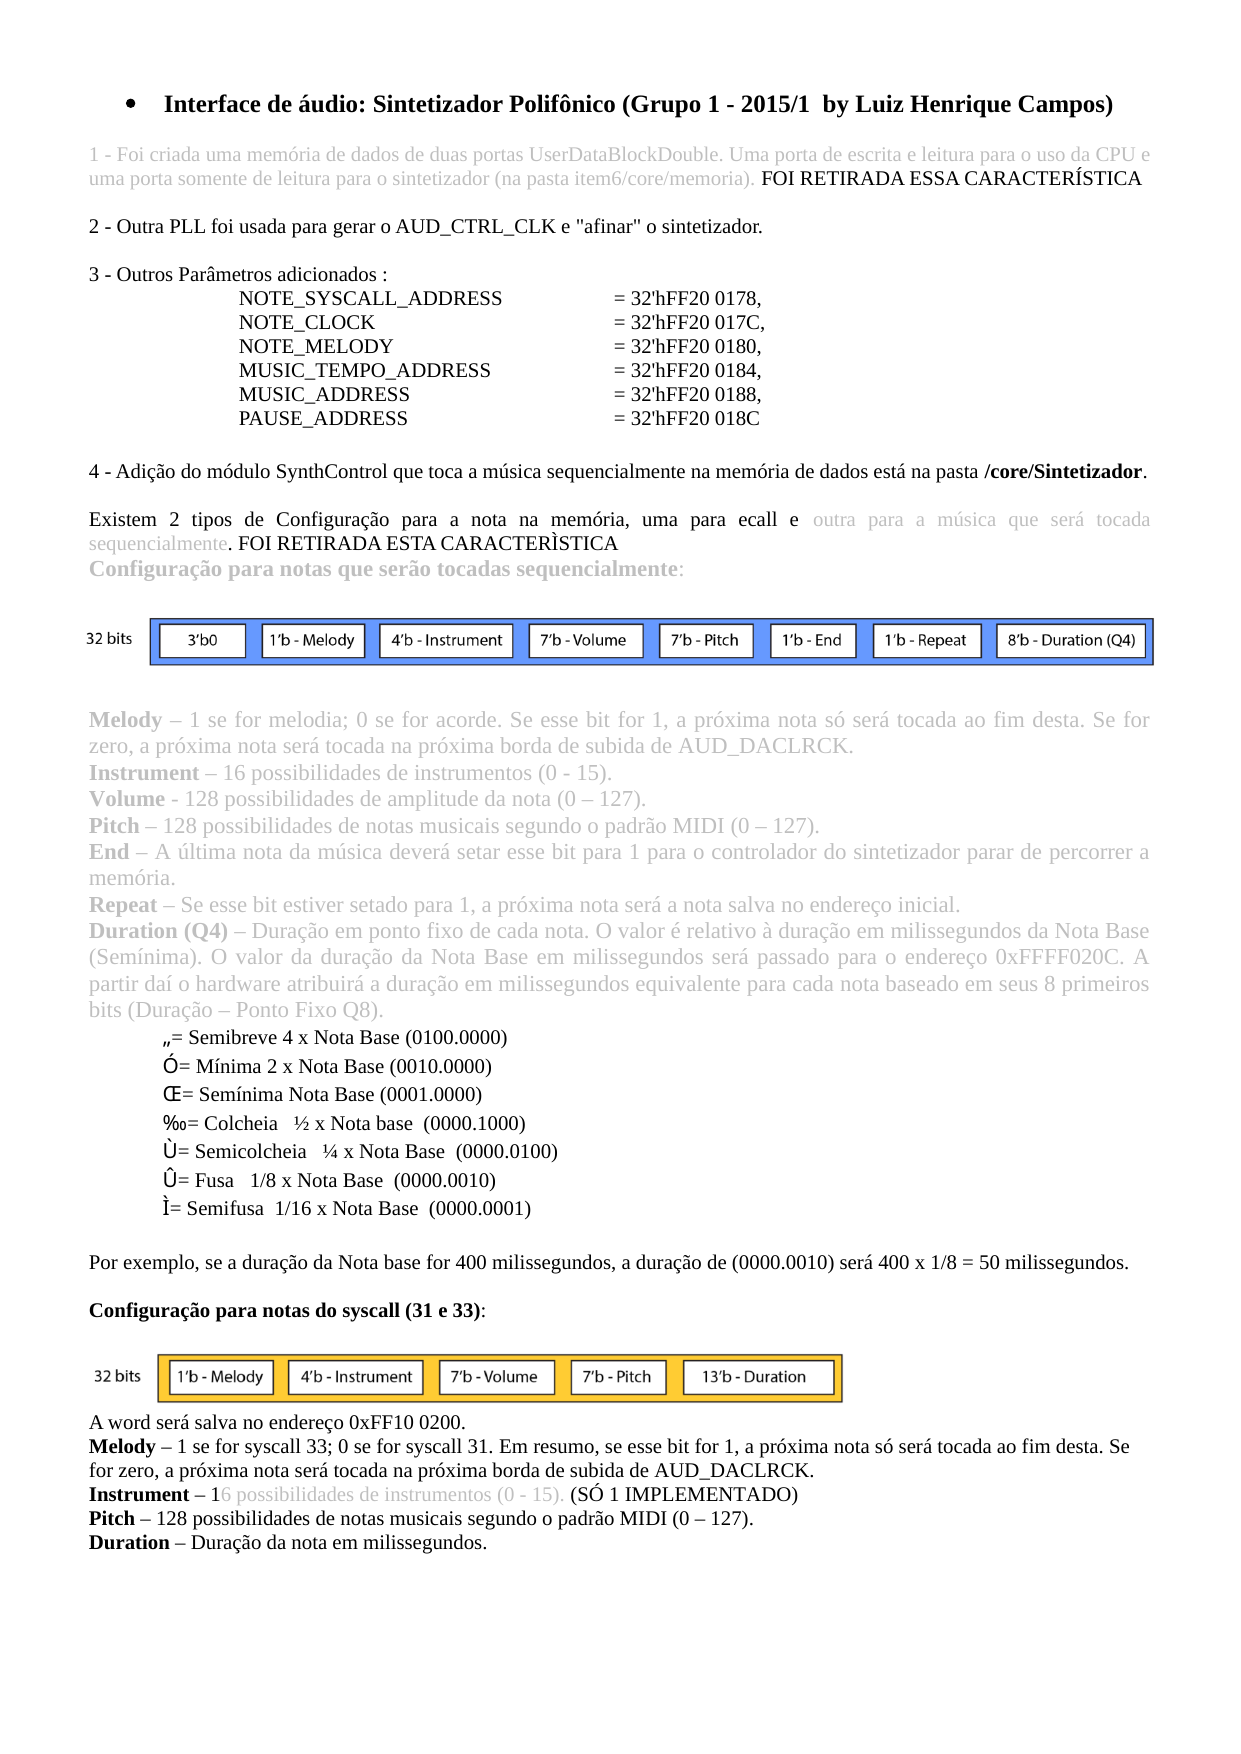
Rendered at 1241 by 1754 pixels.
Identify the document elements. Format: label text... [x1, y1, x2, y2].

text Duration – Duração da nota em milissegundos. [89, 1530, 1152, 1554]
text NOTE_MELODY = 32'hFF20 0180, [89, 334, 1152, 358]
text End – A última nota da música deverá setar esse bit para 1 para o controlador do sintetizador parar de percorrer a memória. [89, 838, 1152, 891]
text Pitch – 128 possibilidades de notas musicais segundo o padrão MIDI (0 – 127). [89, 1506, 1152, 1530]
list Interface de áudio: Sintetizador Polifônico (Grupo 1 - 2015/1 by Luiz Henrique Campos) [126, 89, 1152, 117]
text Melody – 1 se for syscall 33; 0 se for syscall 31. Em resumo, se esse bit for 1, a próxima nota só será tocada ao fim desta. Se for zero, a próxima nota será tocada na próxima borda de subida de AUD_DACLRCK. [89, 1434, 1152, 1482]
text NOTE_CLOCK = 32'hFF20 017C, [89, 310, 1152, 334]
text NOTE_SYSCALL_ADDRESS = 32'hFF20 0178, [89, 286, 1152, 310]
text Instrument – 16 possibilidades de instrumentos (0 - 15). [89, 759, 1152, 785]
text A word será salva no endereço 0xFF10 0200. [89, 1410, 1152, 1434]
picture [80, 611, 1161, 673]
text Pitch – 128 possibilidades de notas musicais segundo o padrão MIDI (0 – 127). [89, 812, 1152, 838]
text MUSIC_ADDRESS = 32'hFF20 0188, [89, 382, 1152, 406]
text 1 - Foi criada uma memória de dados de duas portas UserDataBlockDouble. Uma porta de escrita e leitura para o uso da CPU e uma porta somente de leitura para o sintetizador (na pasta item6/core/memoria). FOI RETIRADA ESSA CARACTERÍSTICA [89, 141, 1152, 189]
text Configuração para notas que serão tocadas sequencialmente: [89, 555, 1152, 582]
text Û= Fusa 1/8 x Nota Base (0000.0010) [89, 1165, 1152, 1193]
text Volume - 128 possibilidades de amplitude da nota (0 – 127). [89, 785, 1152, 812]
picture [88, 1346, 850, 1410]
text 2 - Outra PLL foi usada para gerar o AUD_CTRL_CLK e "afinar" o sintetizador. [89, 214, 1152, 238]
text Por exemplo, se a duração da Nota base for 400 milissegundos, a duração de (0000.0010) será 400 x 1/8 = 50 milissegundos. [89, 1250, 1152, 1274]
text Ù= Semicolcheia ¼ x Nota Base (0000.0100) [89, 1136, 1152, 1165]
text Œ= Semínima Nota Base (0001.0000) [89, 1079, 1152, 1108]
text Existem 2 tipos de Configuração para a nota na memória, uma para ecall e outra para a música que será tocada sequencialmente. FOI RETIRADA ESTA CARACTERÌSTICA [89, 507, 1152, 555]
text MUSIC_TEMPO_ADDRESS = 32'hFF20 0184, [89, 358, 1152, 382]
text Ó= Mínima 2 x Nota Base (0010.0000) [89, 1051, 1152, 1079]
text Duration (Q4) – Duração em ponto fixo de cada nota. O valor é relativo à duração em milissegundos da Nota Base (Semínima). O valor da duração da Nota Base em milissegundos será passado para o endereço 0xFFFF020C. A partir daí o hardware atribuirá a duração em milissegundos equivalente para cada nota baseado em seus 8 primeiros bits (Duração – Ponto Fixo Q8). [89, 917, 1152, 1022]
text Ì= Semifusa 1/16 x Nota Base (0000.0001) [89, 1193, 1152, 1222]
text „= Semibreve 4 x Nota Base (0100.0000) [89, 1022, 1152, 1051]
text Melody – 1 se for melodia; 0 se for acorde. Se esse bit for 1, a próxima nota só será tocada ao fim desta. Se for zero, a próxima nota será tocada na próxima borda de subida de AUD_DACLRCK. [89, 706, 1152, 759]
text 4 - Adição do módulo SynthControl que toca a música sequencialmente na memória de dados está na pasta /core/Sintetizador. [89, 459, 1152, 483]
text Repeat – Se esse bit estiver setado para 1, a próxima nota será a nota salva no endereço inicial. [89, 891, 1152, 917]
text Configuração para notas do syscall (31 e 33): [89, 1298, 1152, 1322]
text ‰= Colcheia ½ x Nota base (0000.1000) [89, 1108, 1152, 1136]
text PAUSE_ADDRESS = 32'hFF20 018C [164, 406, 1152, 430]
text 3 - Outros Parâmetros adicionados : [89, 262, 1152, 286]
text Instrument – 16 possibilidades de instrumentos (0 - 15). (SÓ 1 IMPLEMENTADO) [89, 1482, 1152, 1506]
